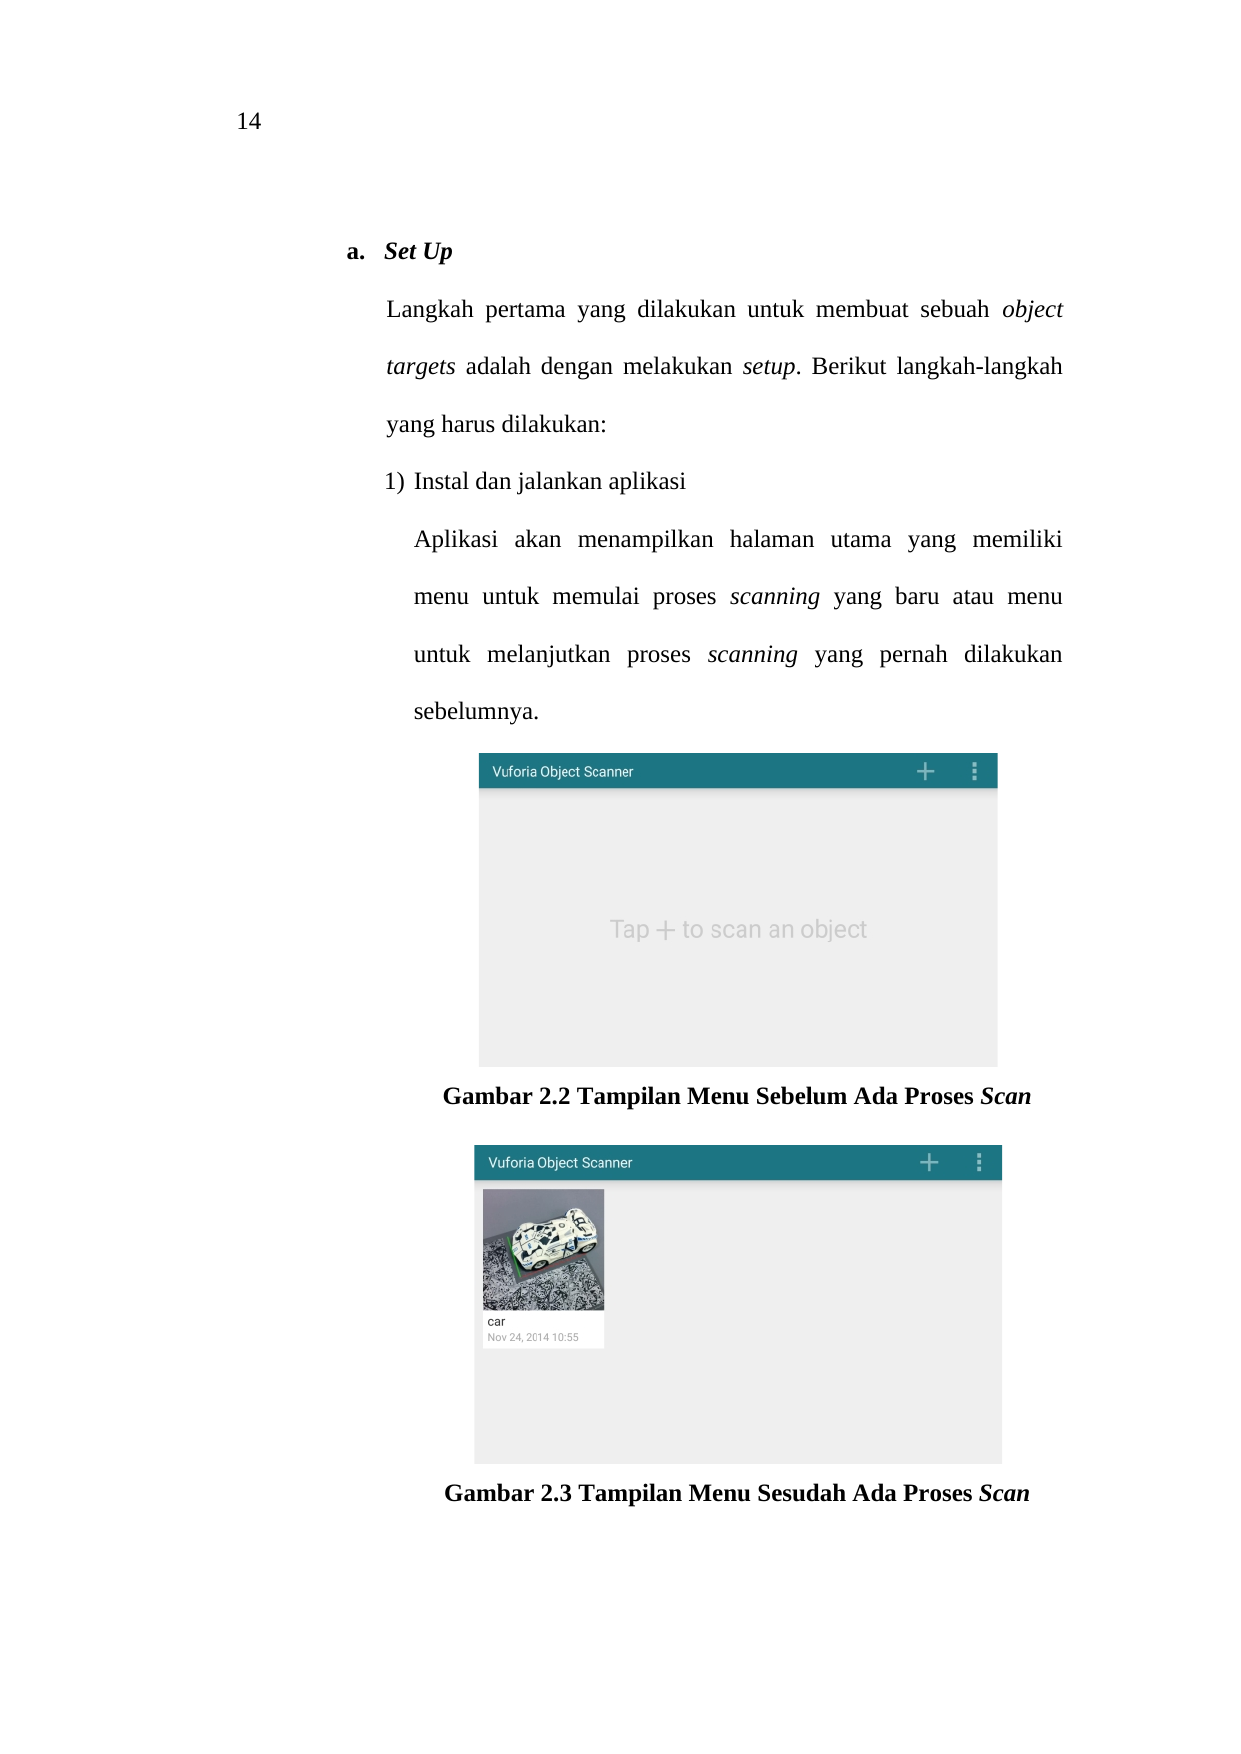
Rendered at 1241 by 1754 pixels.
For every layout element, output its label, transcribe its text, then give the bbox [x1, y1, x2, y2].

text Gambar 2.2 Tampilan Menu Sebelum Ada Proses Scan [413, 1081, 1063, 1110]
text Gambar 2.3 Tampilan Menu Sesudah Ada Proses Scan [413, 1478, 1063, 1507]
list Instal dan jalankan aplikasi [384, 466, 1063, 495]
list Aplikasi akan menampilkan halaman utama yang memiliki menu untuk memulai proses scanning yang baru atau menu untuk melanjutkan proses scanning yang pernah dilakukan sebelumnya. [413, 524, 1063, 725]
list Langkah pertama yang dilakukan untuk membuat sebuah object targets adalah dengan melakukan setup. Berikut langkah-langkah yang harus dilakukan: [386, 294, 1063, 437]
picture [474, 1145, 1003, 1464]
subtitle Set Up [346, 236, 1063, 265]
picture [478, 753, 998, 1067]
